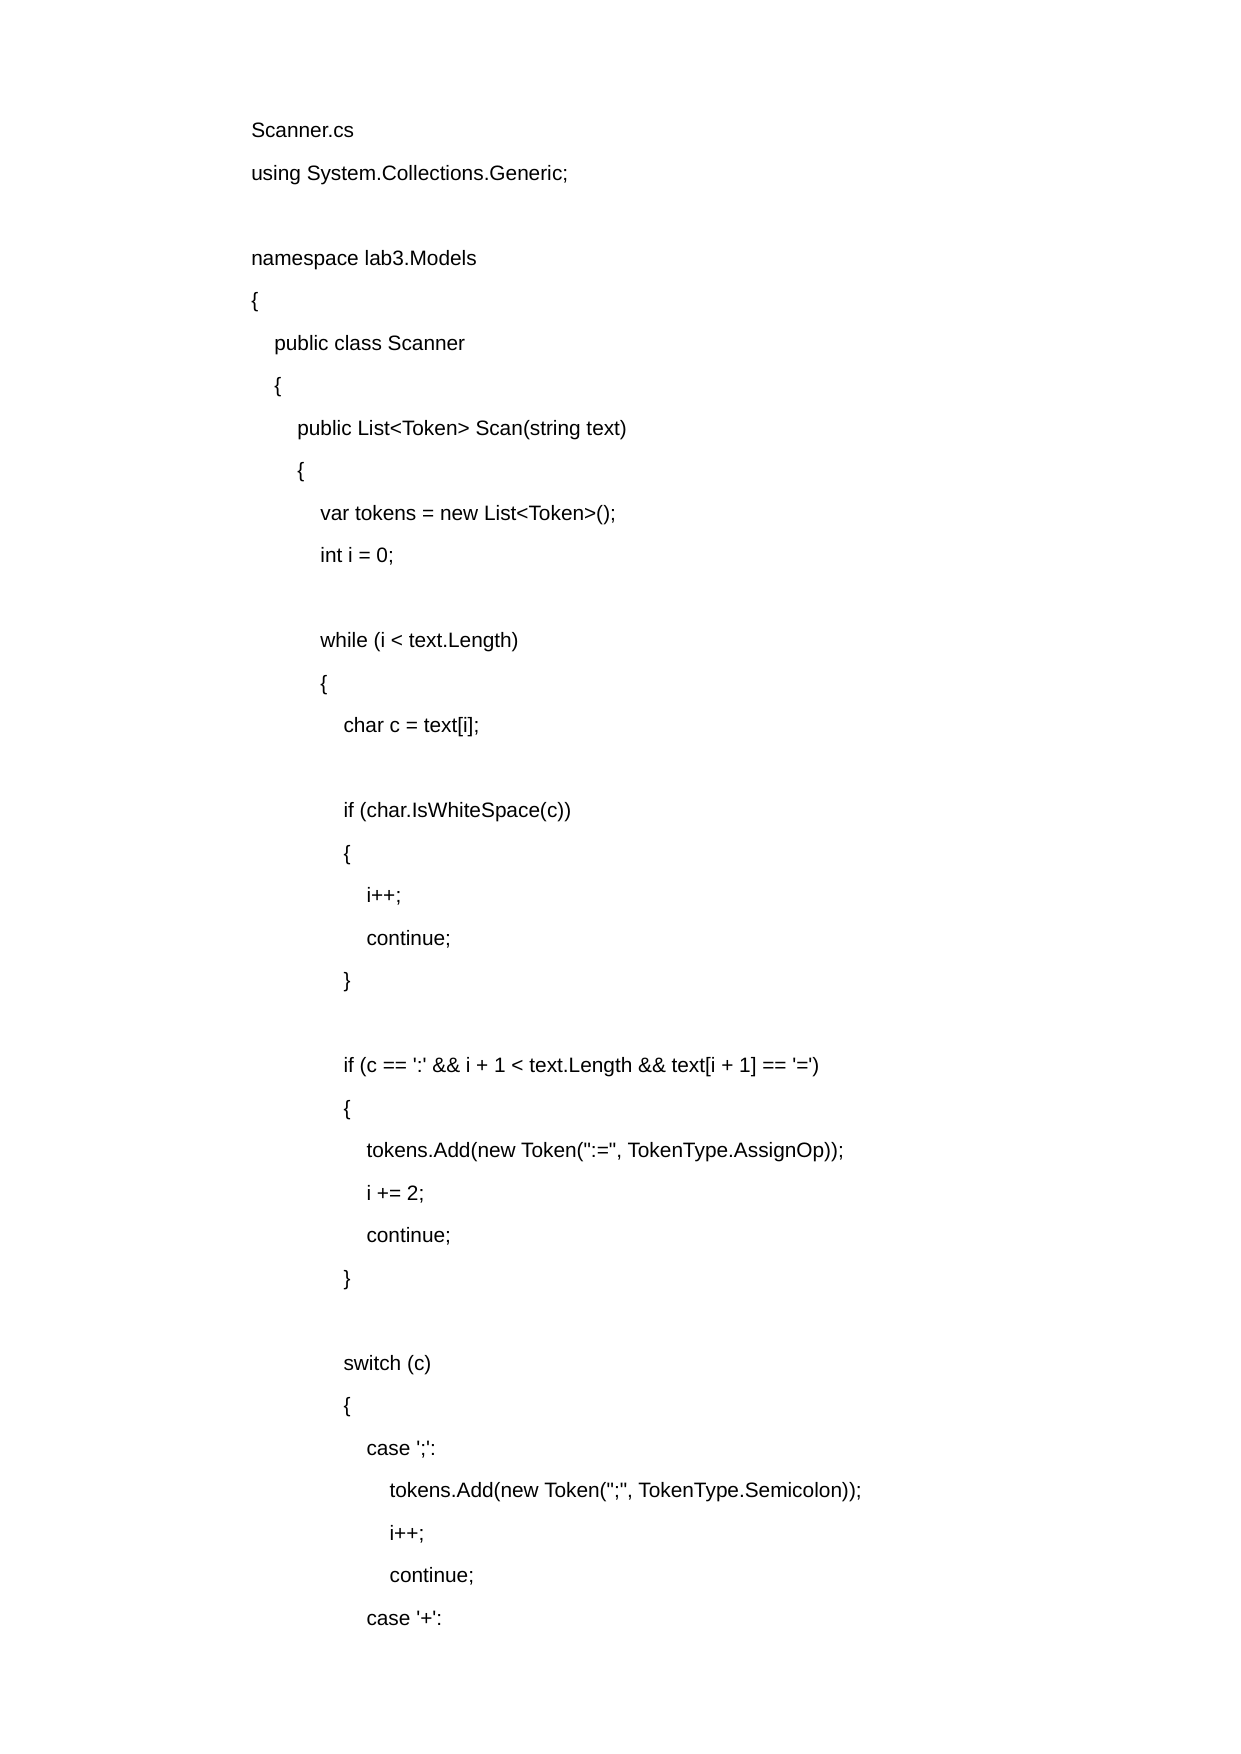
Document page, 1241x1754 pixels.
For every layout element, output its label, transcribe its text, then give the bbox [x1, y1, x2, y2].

text { [251, 1393, 1152, 1417]
text { [251, 841, 1152, 864]
text public class Scanner [251, 331, 1152, 354]
text if (c == ':' && i + 1 < text.Length && text[i + 1] == '=') [251, 1053, 1152, 1077]
text { [251, 671, 1152, 694]
text } [251, 968, 1152, 992]
text if (char.IsWhiteSpace(c)) [251, 798, 1152, 822]
text switch (c) [251, 1351, 1152, 1374]
text continue; [251, 1223, 1152, 1247]
text { [251, 458, 1152, 482]
text while (i < text.Length) [251, 628, 1152, 652]
text { [251, 1096, 1152, 1119]
text i++; [251, 1521, 1152, 1544]
text { [251, 288, 1152, 312]
text char c = text[i]; [251, 713, 1152, 737]
text tokens.Add(new Token(";", TokenType.Semicolon)); [251, 1478, 1152, 1502]
text var tokens = new List<Token>(); [251, 501, 1152, 524]
text namespace lab3.Models [251, 246, 1152, 269]
text i++; [251, 883, 1152, 907]
text continue; [251, 926, 1152, 949]
text using System.Collections.Generic; [251, 161, 1152, 184]
text continue; [251, 1563, 1152, 1587]
text public List<Token> Scan(string text) [251, 416, 1152, 439]
text int i = 0; [251, 543, 1152, 567]
text case ';': [251, 1436, 1152, 1459]
text case '+': [251, 1606, 1152, 1629]
text Scanner.cs [251, 118, 1152, 142]
text { [251, 373, 1152, 397]
text i += 2; [251, 1181, 1152, 1204]
text } [251, 1266, 1152, 1289]
text tokens.Add(new Token(":=", TokenType.AssignOp)); [251, 1138, 1152, 1162]
